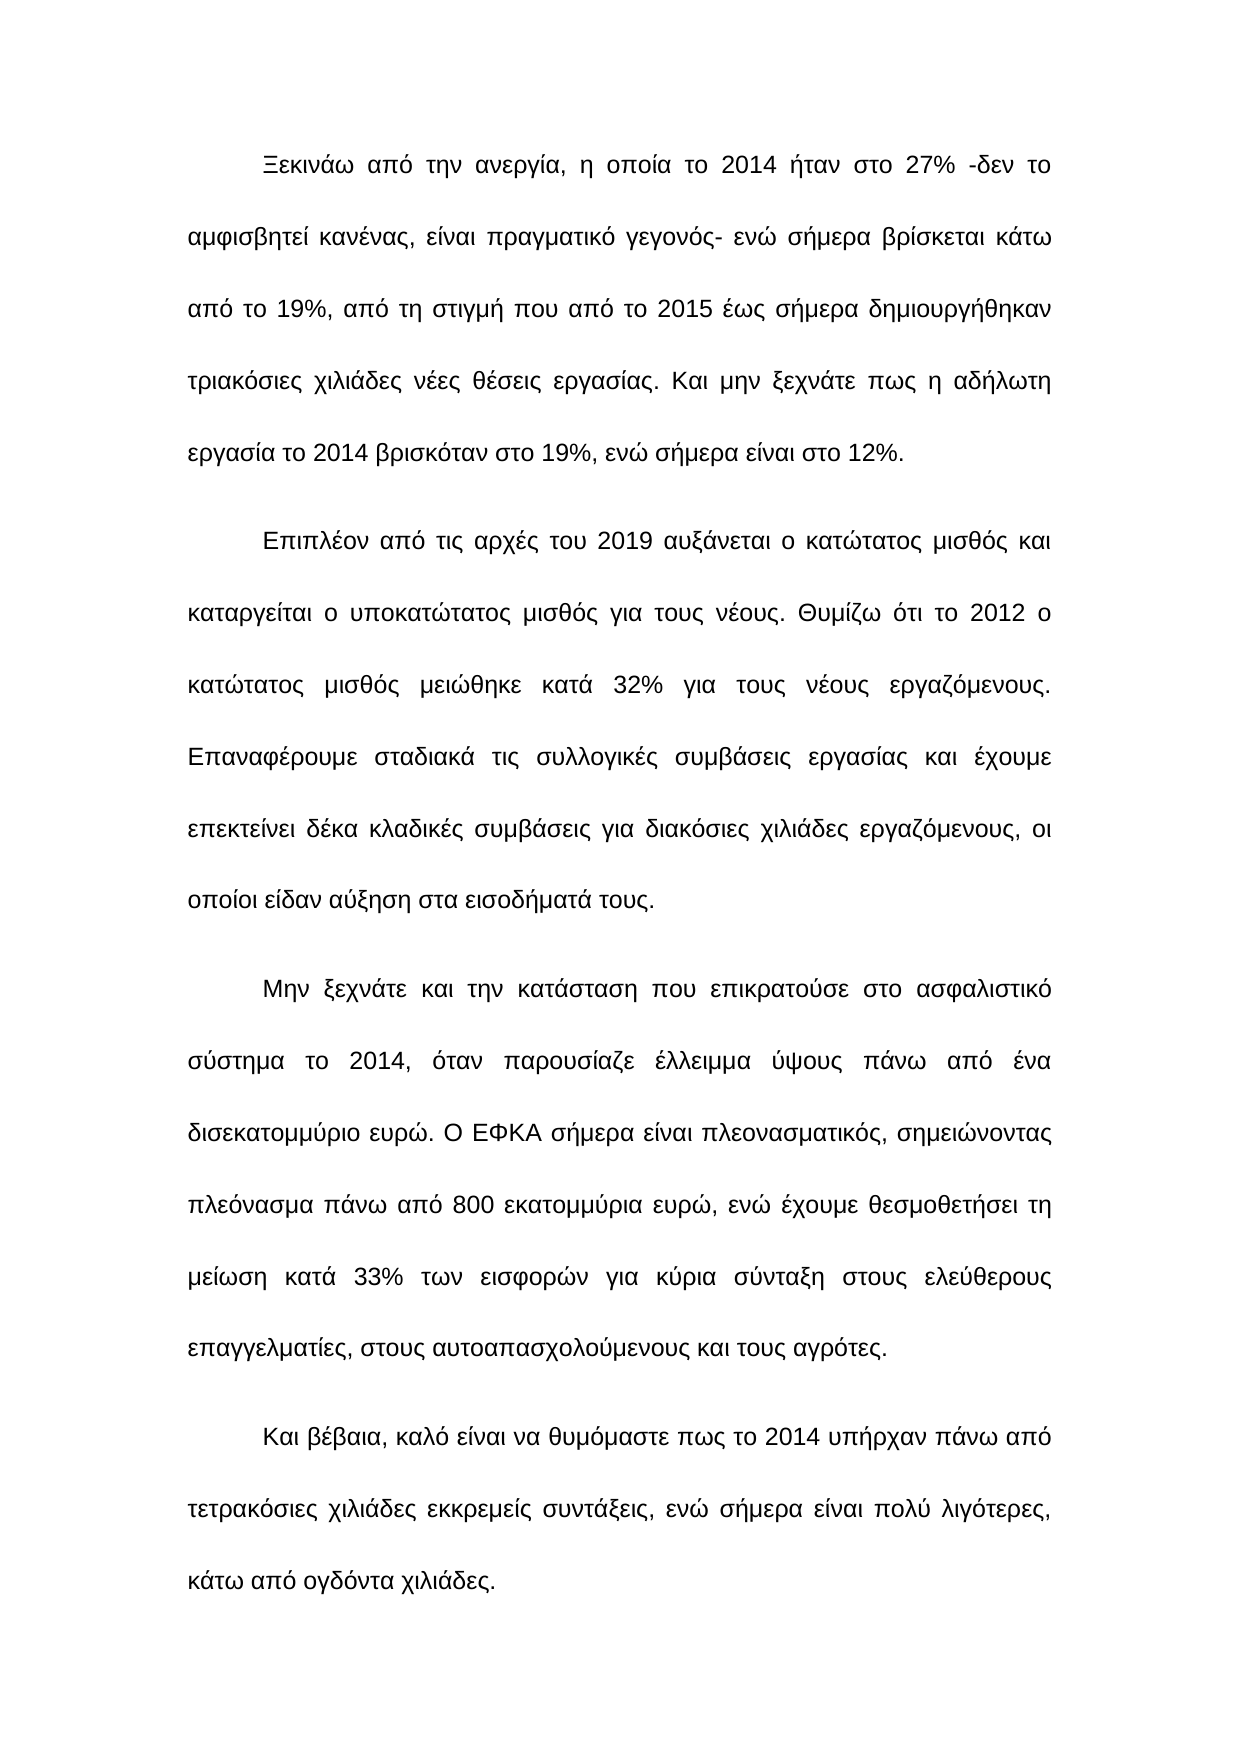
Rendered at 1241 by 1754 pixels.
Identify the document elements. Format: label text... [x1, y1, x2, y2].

text Μην ξεχνάτε και την κατάσταση που επικρατούσε στο ασφαλιστικό σύστημα το 2014, όταν παρουσίαζε έλλειμμα ύψους πάνω από ένα δισεκατομμύριο ευρώ. Ο ΕΦΚΑ σήμερα είναι πλεονασματικός, σημειώνοντας πλεόνασμα πάνω από 800 εκατομμύρια ευρώ, ενώ έχουμε θεσμοθετήσει τη μείωση κατά 33% των εισφορών για κύρια σύνταξη στους ελεύθερους επαγγελματίες, στους αυτοαπασχολούμενους και τους αγρότες. [187, 974, 1053, 1362]
text Επιπλέον από τις αρχές του 2019 αυξάνεται ο κατώτατος μισθός και καταργείται ο υποκατώτατος μισθός για τους νέους. Θυμίζω ότι το 2012 ο κατώτατος μισθός μειώθηκε κατά 32% για τους νέους εργαζόμενους. Επαναφέρουμε σταδιακά τις συλλογικές συμβάσεις εργασίας και έχουμε επεκτείνει δέκα κλαδικές συμβάσεις για διακόσιες χιλιάδες εργαζόμενους, οι οποίοι είδαν αύξηση στα εισοδήματά τους. [187, 526, 1053, 914]
text Και βέβαια, καλό είναι να θυμόμαστε πως το 2014 υπήρχαν πάνω από τετρακόσιες χιλιάδες εκκρεμείς συντάξεις, ενώ σήμερα είναι πολύ λιγότερες, κάτω από ογδόντα χιλιάδες. [187, 1422, 1053, 1594]
text Ξεκινάω από την ανεργία, η οποία το 2014 ήταν στο 27% -δεν το αμφισβητεί κανένας, είναι πραγματικό γεγονός- ενώ σήμερα βρίσκεται κάτω από το 19%, από τη στιγμή που από το 2015 έως σήμερα δημιουργήθηκαν τριακόσιες χιλιάδες νέες θέσεις εργασίας. Και μην ξεχνάτε πως η αδήλωτη εργασία το 2014 βρισκόταν στο 19%, ενώ σήμερα είναι στο 12%. [187, 150, 1053, 466]
